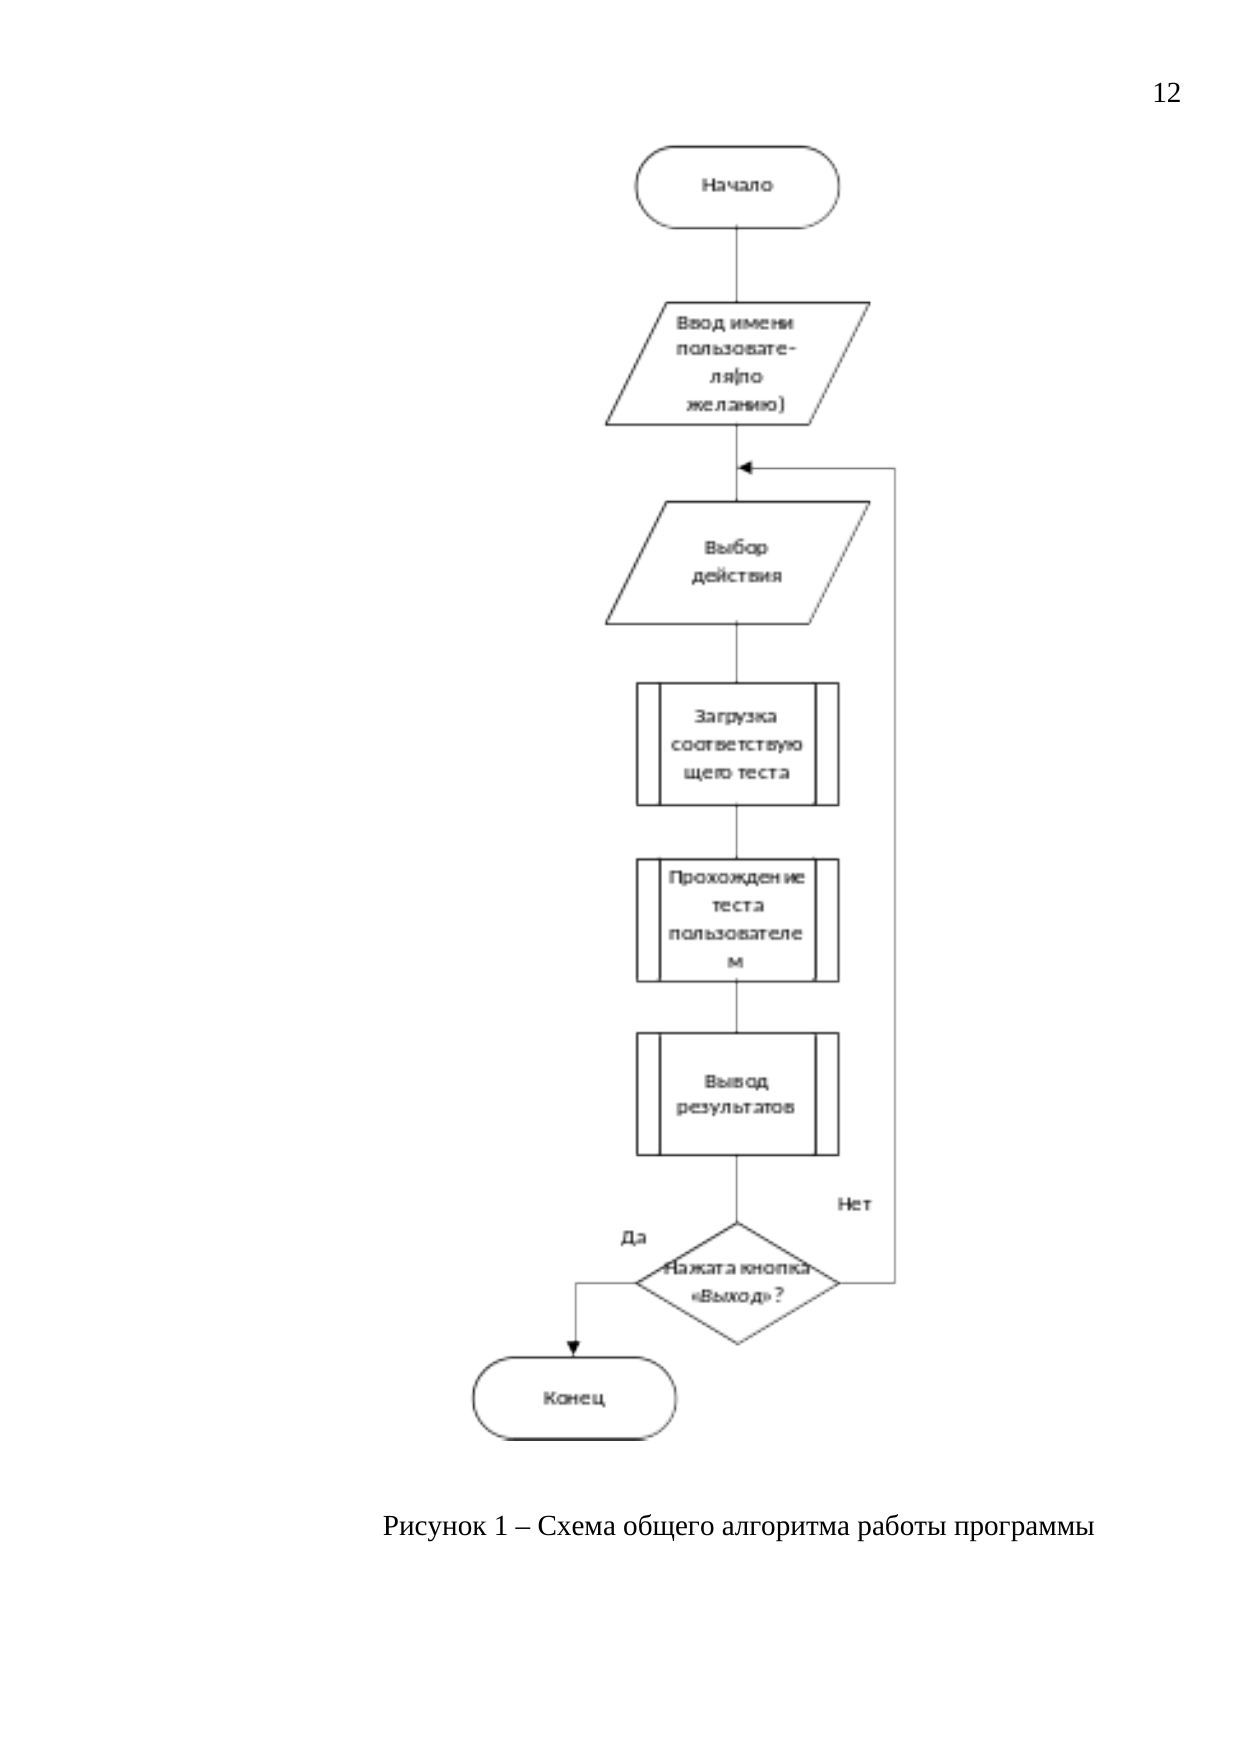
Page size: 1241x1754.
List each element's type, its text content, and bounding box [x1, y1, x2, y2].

text Рисунок 1 – Схема общего алгоритма работы программы [208, 1508, 1181, 1541]
